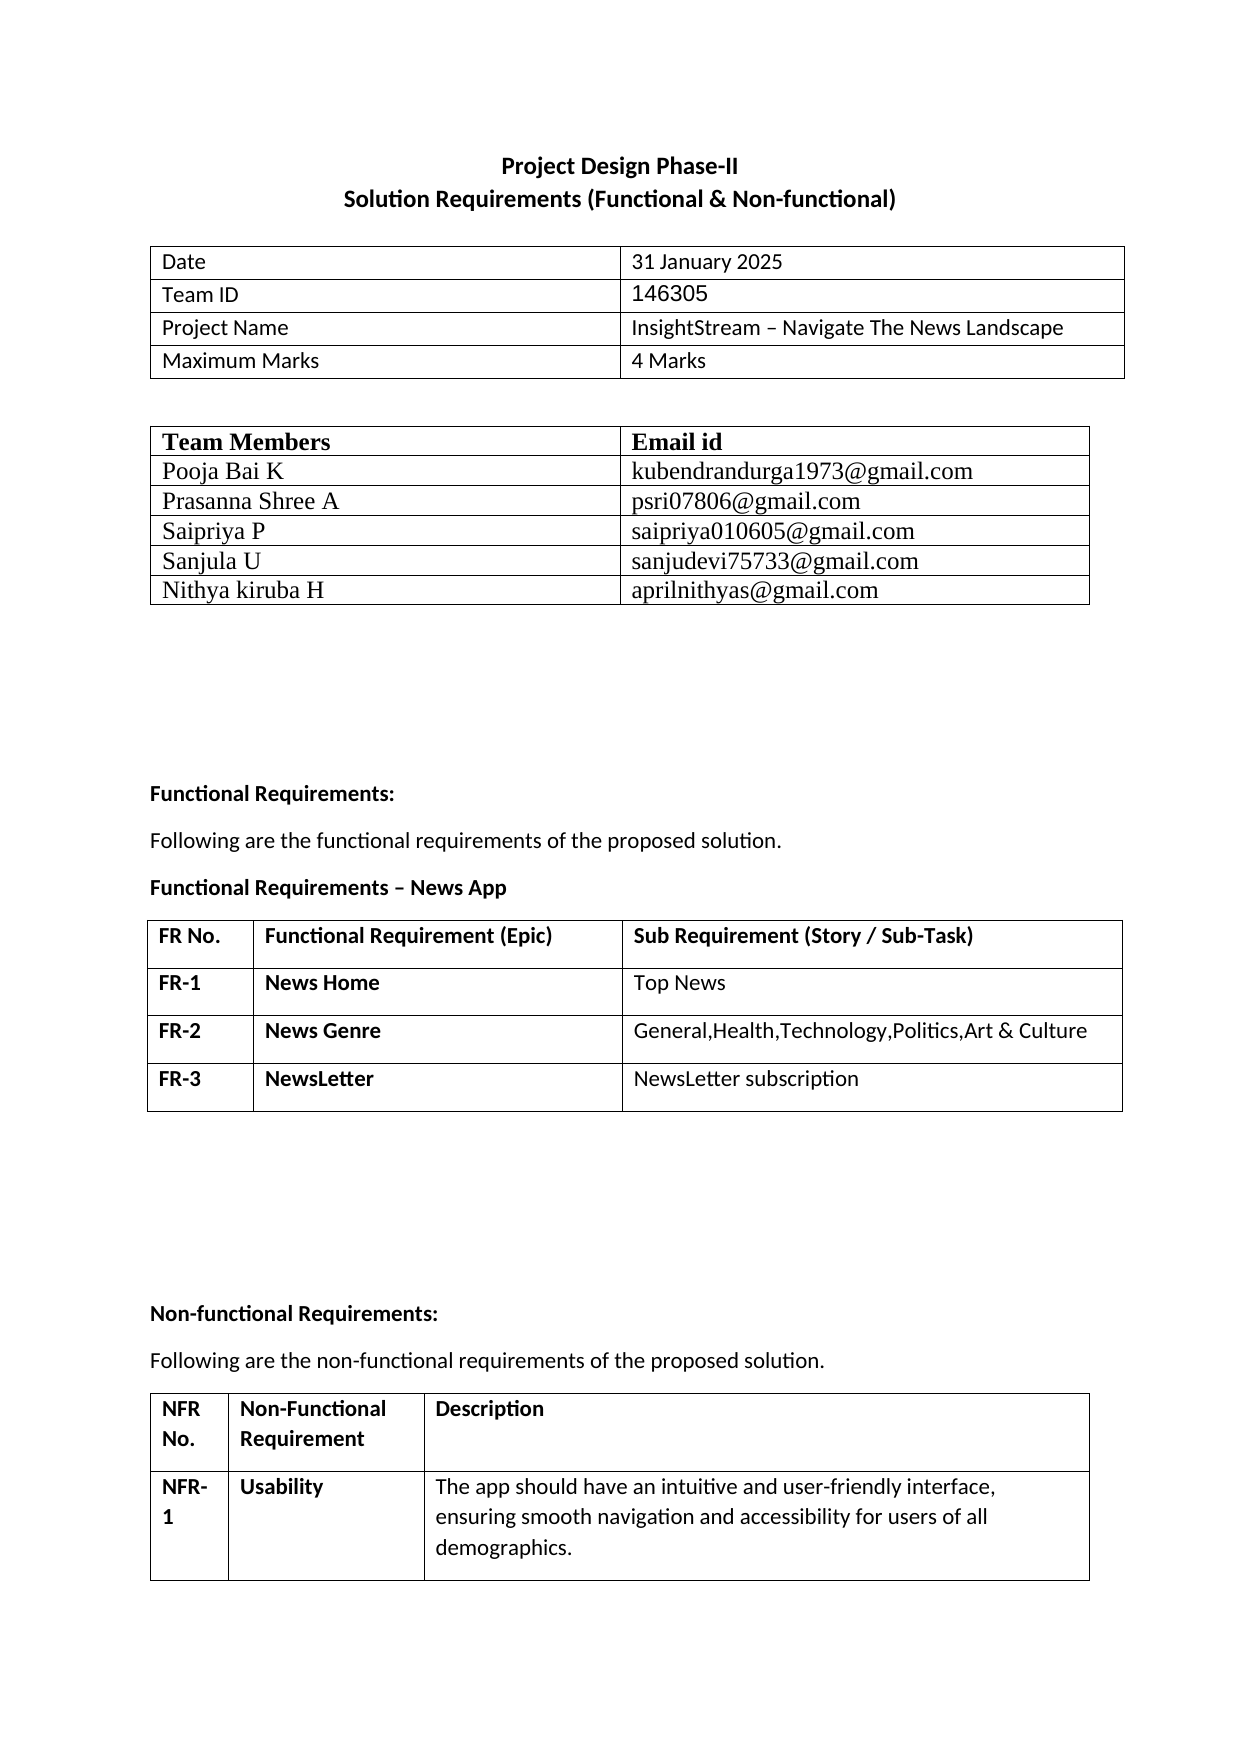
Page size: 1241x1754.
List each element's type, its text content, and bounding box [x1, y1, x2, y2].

table_header Functional Requirement (Epic) [254, 921, 622, 967]
table_cell News Genre [254, 1016, 622, 1063]
table_header Email id [621, 427, 1089, 455]
table_cell 146305 [621, 280, 1124, 312]
table_header Non-Functional Requirement [229, 1394, 424, 1471]
table_cell 4 Marks [621, 346, 1124, 378]
table_cell NewsLetter [254, 1064, 622, 1111]
table_cell FR-2 [148, 1016, 253, 1063]
table_header Description [425, 1394, 1089, 1471]
table_cell aprilnithyas@gmail.com [621, 576, 1089, 604]
text Following are the functional requirements of the proposed solution. [150, 826, 1090, 854]
text Functional Requirements – News App [150, 873, 1090, 901]
table_cell Project Name [151, 313, 620, 345]
table_cell FR-3 [148, 1064, 253, 1111]
table_cell Sanjula U [151, 546, 620, 574]
table_header Date [151, 247, 620, 279]
table_cell Usability [229, 1472, 424, 1579]
table_cell FR-1 [148, 969, 253, 1015]
table_cell Pooja Bai K [151, 456, 620, 485]
text Non-functional Requirements: [150, 1299, 1090, 1327]
text Following are the non-functional requirements of the proposed solution. [150, 1346, 1090, 1374]
table_cell psri07806@gmail.com [621, 486, 1089, 515]
table_header Sub Requirement (Story / Sub-Task) [623, 921, 1122, 967]
table_header Team Members [151, 427, 620, 455]
table_cell Top News [623, 969, 1122, 1015]
table_cell NFR-1 [151, 1472, 228, 1579]
table_cell General,Health,Technology,Politics,Art & Culture [623, 1016, 1122, 1063]
table_cell NewsLetter subscription [623, 1064, 1122, 1111]
table_cell Saipriya P [151, 516, 620, 545]
table_header 31 January 2025 [621, 247, 1124, 279]
table_cell Maximum Marks [151, 346, 620, 378]
table_cell The app should have an intuitive and user-friendly interface, ensuring smooth navigation and accessibility for users of all demographics. [425, 1472, 1089, 1579]
table_cell saipriya010605@gmail.com [621, 516, 1089, 545]
table_header FR No. [148, 921, 253, 967]
text Project Design Phase-II [150, 150, 1090, 181]
table_cell Prasanna Shree A [151, 486, 620, 515]
text Solution Requirements (Functional & Non-functional) [150, 183, 1090, 213]
table_cell InsightStream – Navigate The News Landscape [621, 313, 1124, 345]
table_cell News Home [254, 969, 622, 1015]
table_cell Nithya kiruba H [151, 576, 620, 604]
table_header NFR No. [151, 1394, 228, 1471]
text Functional Requirements: [150, 779, 1090, 807]
table_cell Team ID [151, 280, 620, 312]
table_cell sanjudevi75733@gmail.com [621, 546, 1089, 574]
table_cell kubendrandurga1973@gmail.com [621, 456, 1089, 485]
